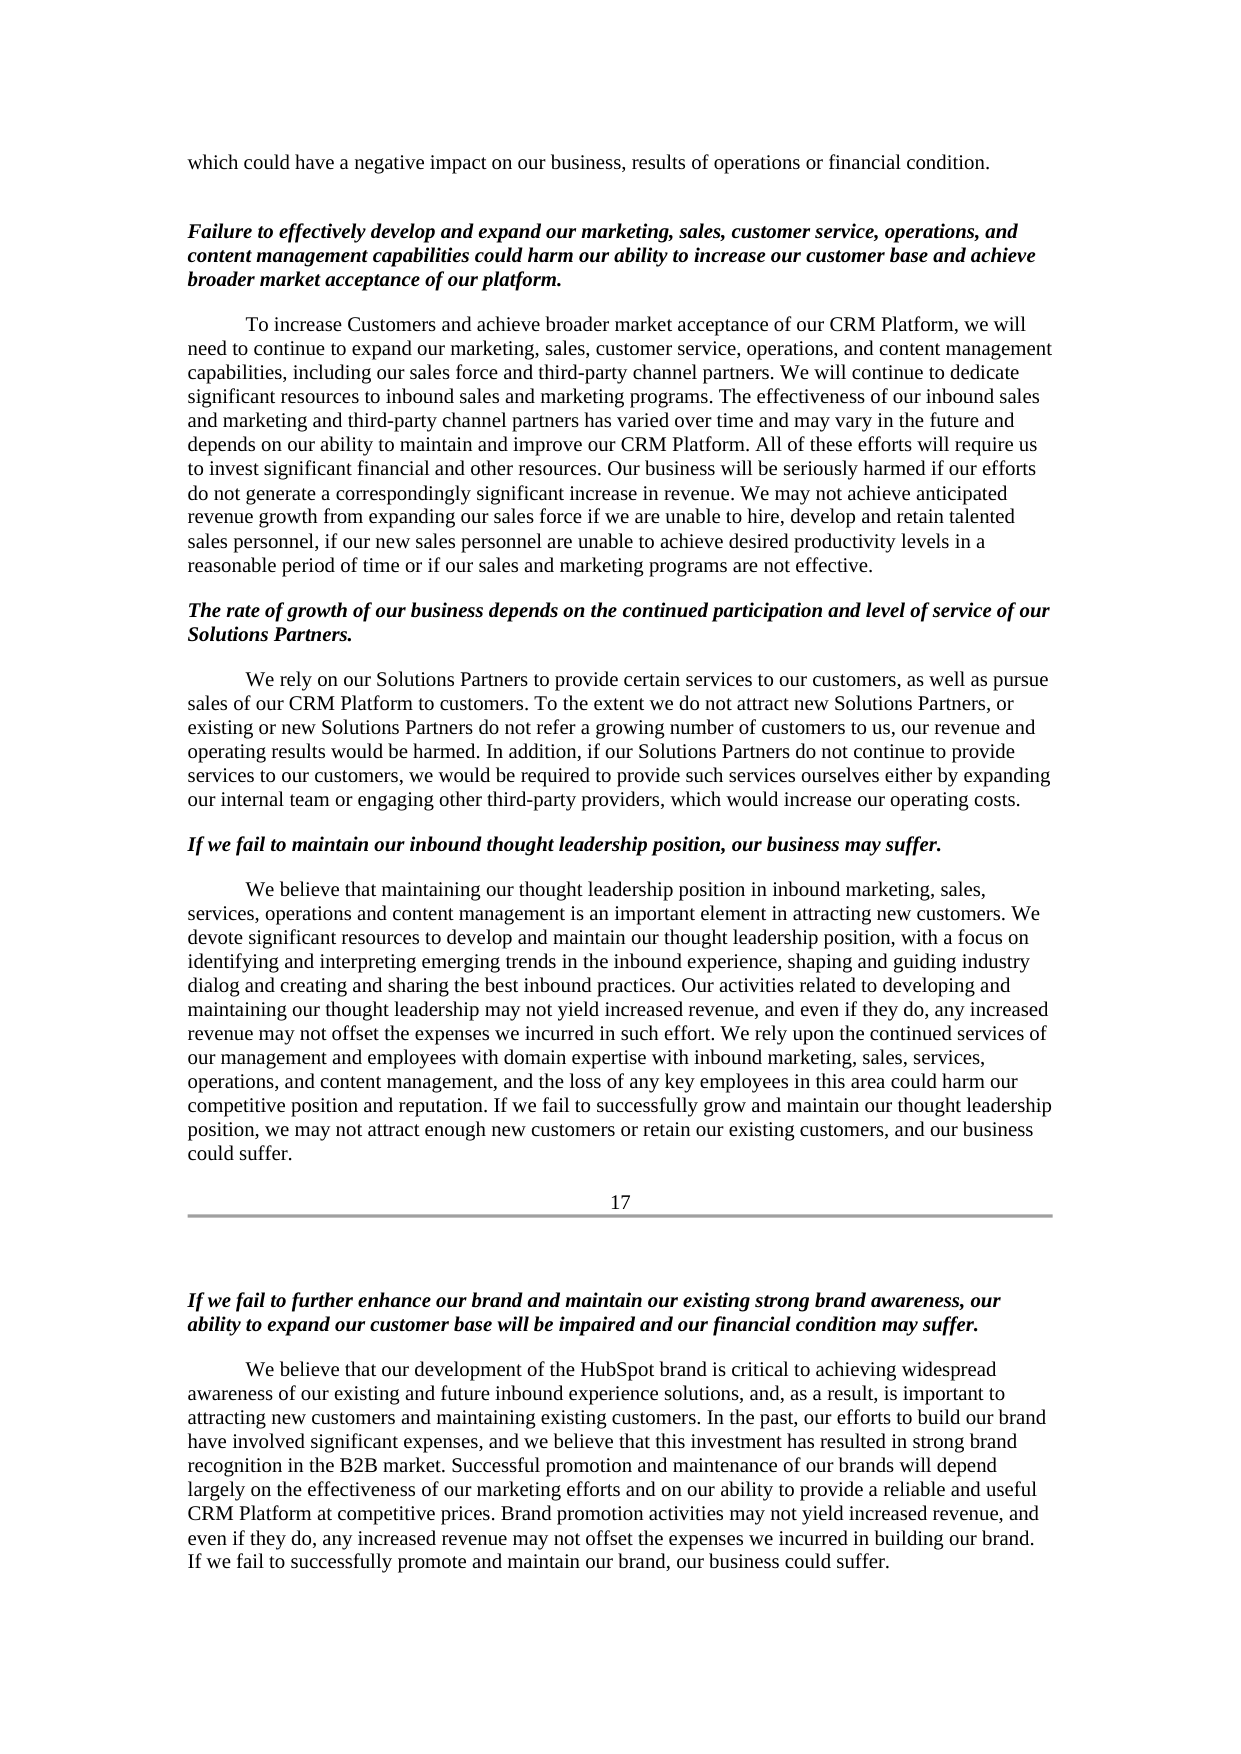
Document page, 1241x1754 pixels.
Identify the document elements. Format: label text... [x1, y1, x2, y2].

text We believe that maintaining our thought leadership position in inbound marketing, sales, services, operations and content management is an important element in attracting new customers. We devote significant resources to develop and maintain our thought leadership position, with a focus on identifying and interpreting emerging trends in the inbound experience, shaping and guiding industry dialog and creating and sharing the best inbound practices. Our activities related to developing and maintaining our thought leadership may not yield increased revenue, and even if they do, any increased revenue may not offset the expenses we incurred in such effort. We rely upon the continued services of our management and employees with domain expertise with inbound marketing, sales, services, operations, and content management, and the loss of any key employees in this area could harm our competitive position and reputation. If we fail to successfully grow and maintain our thought leadership position, we may not attract enough new customers or retain our existing customers, and our business could suffer. [187, 877, 1053, 1165]
text We believe that our development of the HubSpot brand is critical to achieving widespread awareness of our existing and future inbound experience solutions, and, as a result, is important to attracting new customers and maintaining existing customers. In the past, our efforts to build our brand have involved significant expenses, and we believe that this investment has resulted in strong brand recognition in the B2B market. Successful promotion and maintenance of our brands will depend largely on the effectiveness of our marketing efforts and on our ability to provide a reliable and useful CRM Platform at competitive prices. Brand promotion activities may not yield increased revenue, and even if they do, any increased revenue may not offset the expenses we incurred in building our brand. If we fail to successfully promote and maintain our brand, our business could suffer. [187, 1357, 1053, 1573]
text If we fail to further enhance our brand and maintain our existing strong brand awareness, our ability to expand our customer base will be impaired and our financial condition may suffer. [187, 1288, 1053, 1336]
text 17 [187, 1190, 1053, 1214]
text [187, 150, 1053, 198]
text To increase Customers and achieve broader market acceptance of our CRM Platform, we will need to continue to expand our marketing, sales, customer service, operations, and content management capabilities, including our sales force and third-party channel partners. We will continue to dedicate significant resources to inbound sales and marketing programs. The effectiveness of our inbound sales and marketing and third-party channel partners has varied over time and may vary in the future and depends on our ability to maintain and improve our CRM Platform. All of these efforts will require us to invest significant financial and other resources. Our business will be seriously harmed if our efforts do not generate a correspondingly significant increase in revenue. We may not achieve anticipated revenue growth from expanding our sales force if we are unable to hire, develop and retain talented sales personnel, if our new sales personnel are unable to achieve desired productivity levels in a reasonable period of time or if our sales and marketing programs are not effective. [187, 312, 1053, 577]
text Failure to effectively develop and expand our marketing, sales, customer service, operations, and content management capabilities could harm our ability to increase our customer base and achieve broader market acceptance of our platform. [187, 219, 1053, 291]
text We rely on our Solutions Partners to provide certain services to our customers, as well as pursue sales of our CRM Platform to customers. To the extent we do not attract new Solutions Partners, or existing or new Solutions Partners do not refer a growing number of customers to us, our revenue and operating results would be harmed. In addition, if our Solutions Partners do not continue to provide services to our customers, we would be required to provide such services ourselves either by expanding our internal team or engaging other third-party providers, which would increase our operating costs. [187, 666, 1053, 811]
text If we fail to maintain our inbound thought leadership position, our business may suffer. [187, 832, 1053, 856]
text The rate of growth of our business depends on the continued participation and level of service of our Solutions Partners. [187, 597, 1053, 646]
